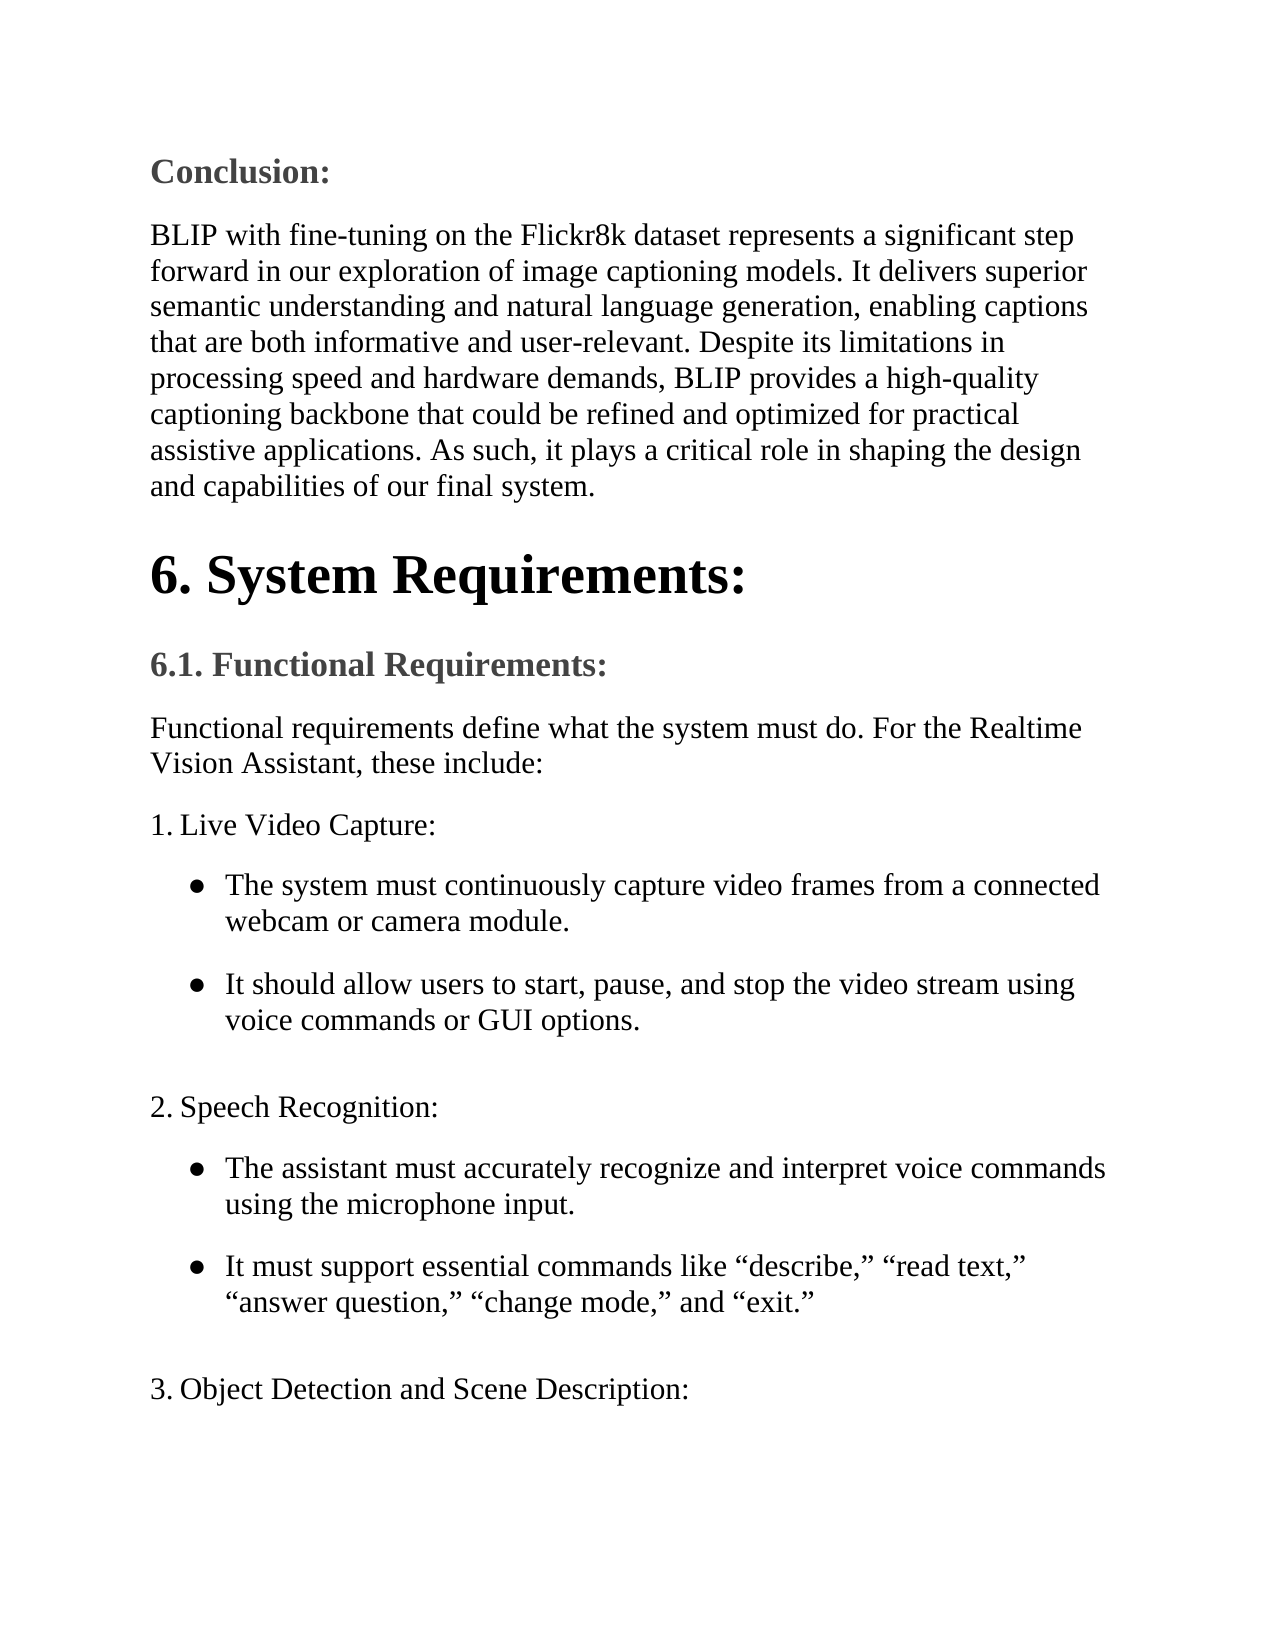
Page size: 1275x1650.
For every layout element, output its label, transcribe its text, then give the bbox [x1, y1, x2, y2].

text BLIP with fine-tuning on the Flickr8k dataset represents a significant step forward in our exploration of image captioning models. It delivers superior semantic understanding and natural language generation, enabling captions that are both informative and user-relevant. Despite its limitations in processing speed and hardware demands, BLIP provides a high-quality captioning backbone that could be refined and optimized for practical assistive applications. As such, it plays a critical role in shaping the design and capabilities of our final system. [150, 216, 1125, 503]
subtitle 6. System Requirements: [150, 541, 1125, 606]
text 3. Object Detection and Scene Description: [150, 1371, 1125, 1406]
list The system must continuously capture video frames from a connected webcam or camera module. [187, 867, 1125, 965]
list The assistant must accurately recognize and interpret voice commands using the microphone input. [187, 1149, 1125, 1247]
text 2. Speech Recognition: [150, 1088, 1125, 1124]
list It must support essential commands like “describe,” “read text,” “answer question,” “change mode,” and “exit.” [187, 1247, 1125, 1346]
subtitle Conclusion: [150, 150, 1125, 191]
text Functional requirements define what the system must do. For the Realtime Vision Assistant, these include: [150, 709, 1125, 781]
list It should allow users to start, pause, and stop the video stream using voice commands or GUI options. [187, 965, 1125, 1063]
subtitle 6.1. Functional Requirements: [150, 643, 1125, 684]
text 1. Live Video Capture: [150, 806, 1125, 842]
